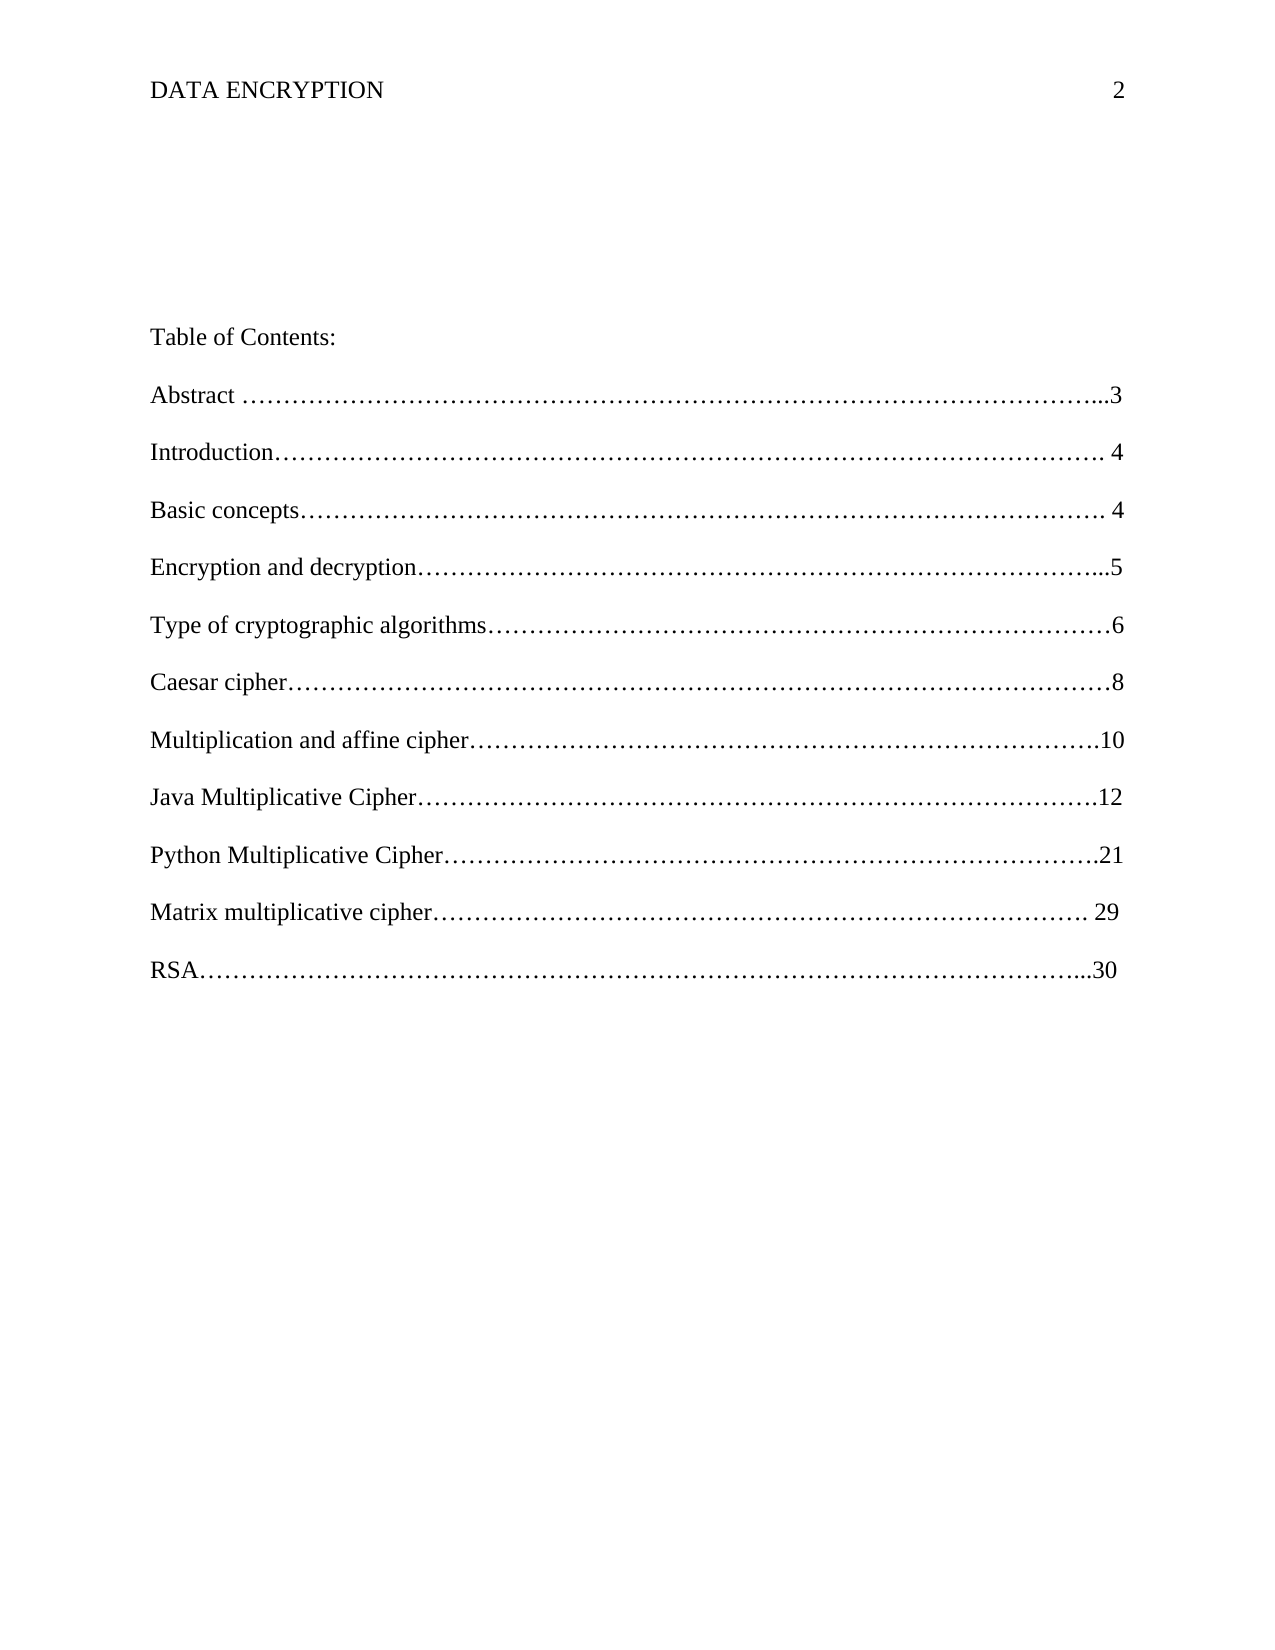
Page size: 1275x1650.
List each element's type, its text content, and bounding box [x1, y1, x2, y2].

text Matrix multiplicative cipher……………………………………………………………………. 29 [150, 897, 1125, 926]
text RSA……………………………………………………………………………………………...30 [150, 955, 1125, 984]
text Table of Contents: [150, 322, 1125, 351]
text Introduction………………………………………………………………………………………. 4 [150, 437, 1125, 466]
text Java Multiplicative Cipher……………………………………………………………………….12 [150, 782, 1125, 811]
text Python Multiplicative Cipher…………………………………………………………………….21 [150, 840, 1125, 869]
text Encryption and decryption………………………………………………………………………...5 [150, 552, 1125, 581]
text Type of cryptographic algorithms…………………………………………………………………6 [150, 610, 1125, 639]
text Caesar cipher………………………………………………………………………………………8 [150, 667, 1125, 696]
text Multiplication and affine cipher………………………………………………………………….10 [150, 725, 1125, 754]
text Abstract …………………………………………………………………………………………...3 [150, 380, 1125, 409]
text Basic concepts……………………………………………………………………………………. 4 [150, 495, 1125, 524]
